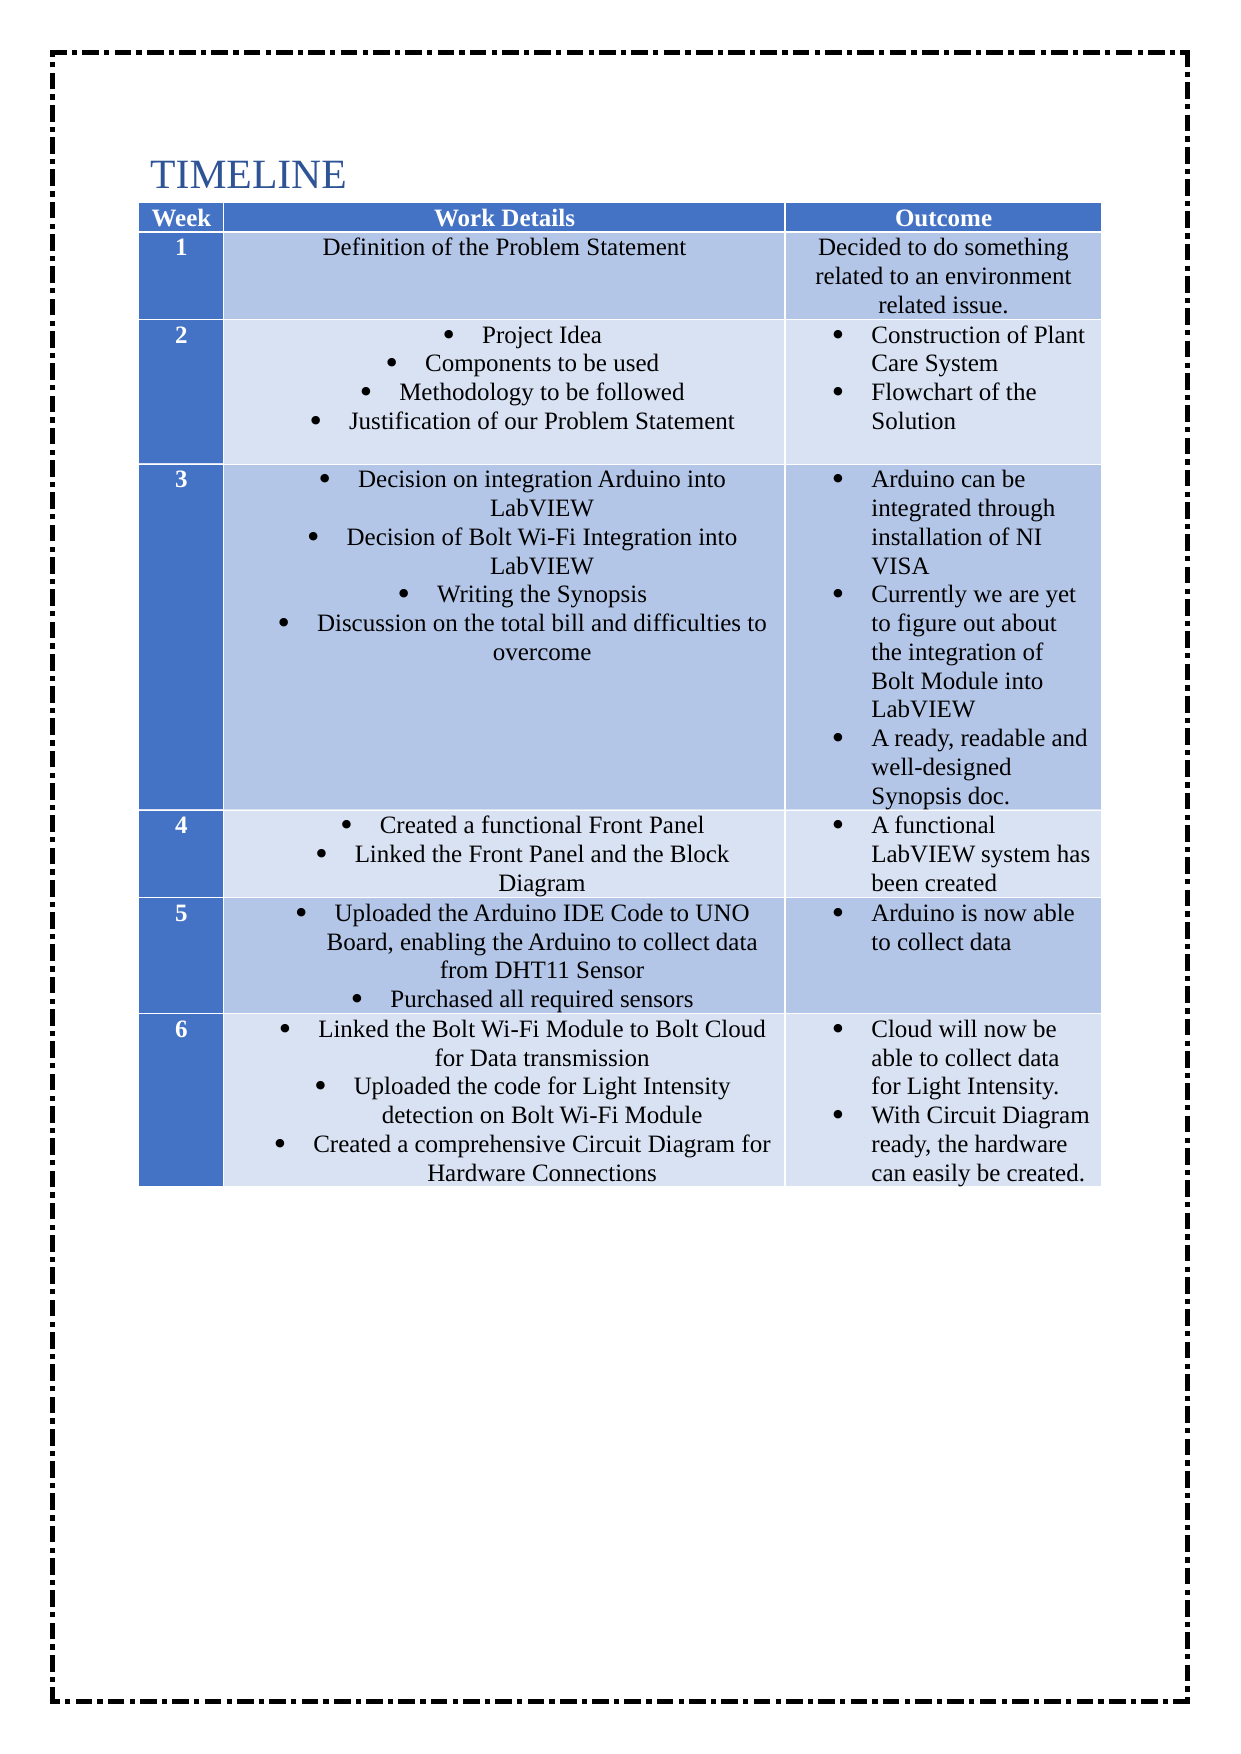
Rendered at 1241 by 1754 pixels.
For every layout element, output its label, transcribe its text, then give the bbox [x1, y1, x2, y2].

table_cell 1 [139, 233, 223, 319]
table_header Outcome [786, 203, 1101, 231]
table_cell Decided to do something related to an environment related issue. [786, 233, 1101, 319]
table_header Week [139, 203, 223, 231]
table_cell 4 [139, 811, 223, 897]
table_cell Linked the Bolt Wi-Fi Module to Bolt Cloud for Data transmission Uploaded the code for Light Intensity detection on Bolt Wi-Fi Module Created a comprehensive Circuit Diagram for Hardware Connections [224, 1014, 784, 1186]
table_cell Project Idea Components to be used Methodology to be followed Justification of our Problem Statement [224, 320, 784, 463]
table_cell Construction of Plant Care System Flowchart of the Solution [786, 320, 1101, 463]
table_cell Decision on integration Arduino into LabVIEW Decision of Bolt Wi-Fi Integration into LabVIEW Writing the Synopsis Discussion on the total bill and difficulties to overcome [224, 465, 784, 809]
table_cell Created a functional Front Panel Linked the Front Panel and the Block Diagram [224, 811, 784, 897]
table_cell Cloud will now be able to collect data for Light Intensity. With Circuit Diagram ready, the hardware can easily be created. [786, 1014, 1101, 1186]
table_cell Arduino can be integrated through installation of NI VISA Currently we are yet to figure out about the integration of Bolt Module into LabVIEW A ready, readable and well-designed Synopsis doc. [786, 465, 1101, 809]
table_cell 2 [139, 320, 223, 463]
table_cell Uploaded the Arduino IDE Code to UNO Board, enabling the Arduino to collect data from DHT11 Sensor Purchased all required sensors [224, 898, 784, 1013]
subtitle TIMELINE [150, 150, 1090, 198]
table_header Work Details [224, 203, 784, 231]
table_cell Definition of the Problem Statement [224, 233, 784, 319]
table_cell Arduino is now able to collect data [786, 898, 1101, 1013]
table_cell 6 [139, 1014, 223, 1186]
table_cell 5 [139, 898, 223, 1013]
table_cell 3 [139, 465, 223, 809]
table_cell A functional LabVIEW system has been created [786, 811, 1101, 897]
